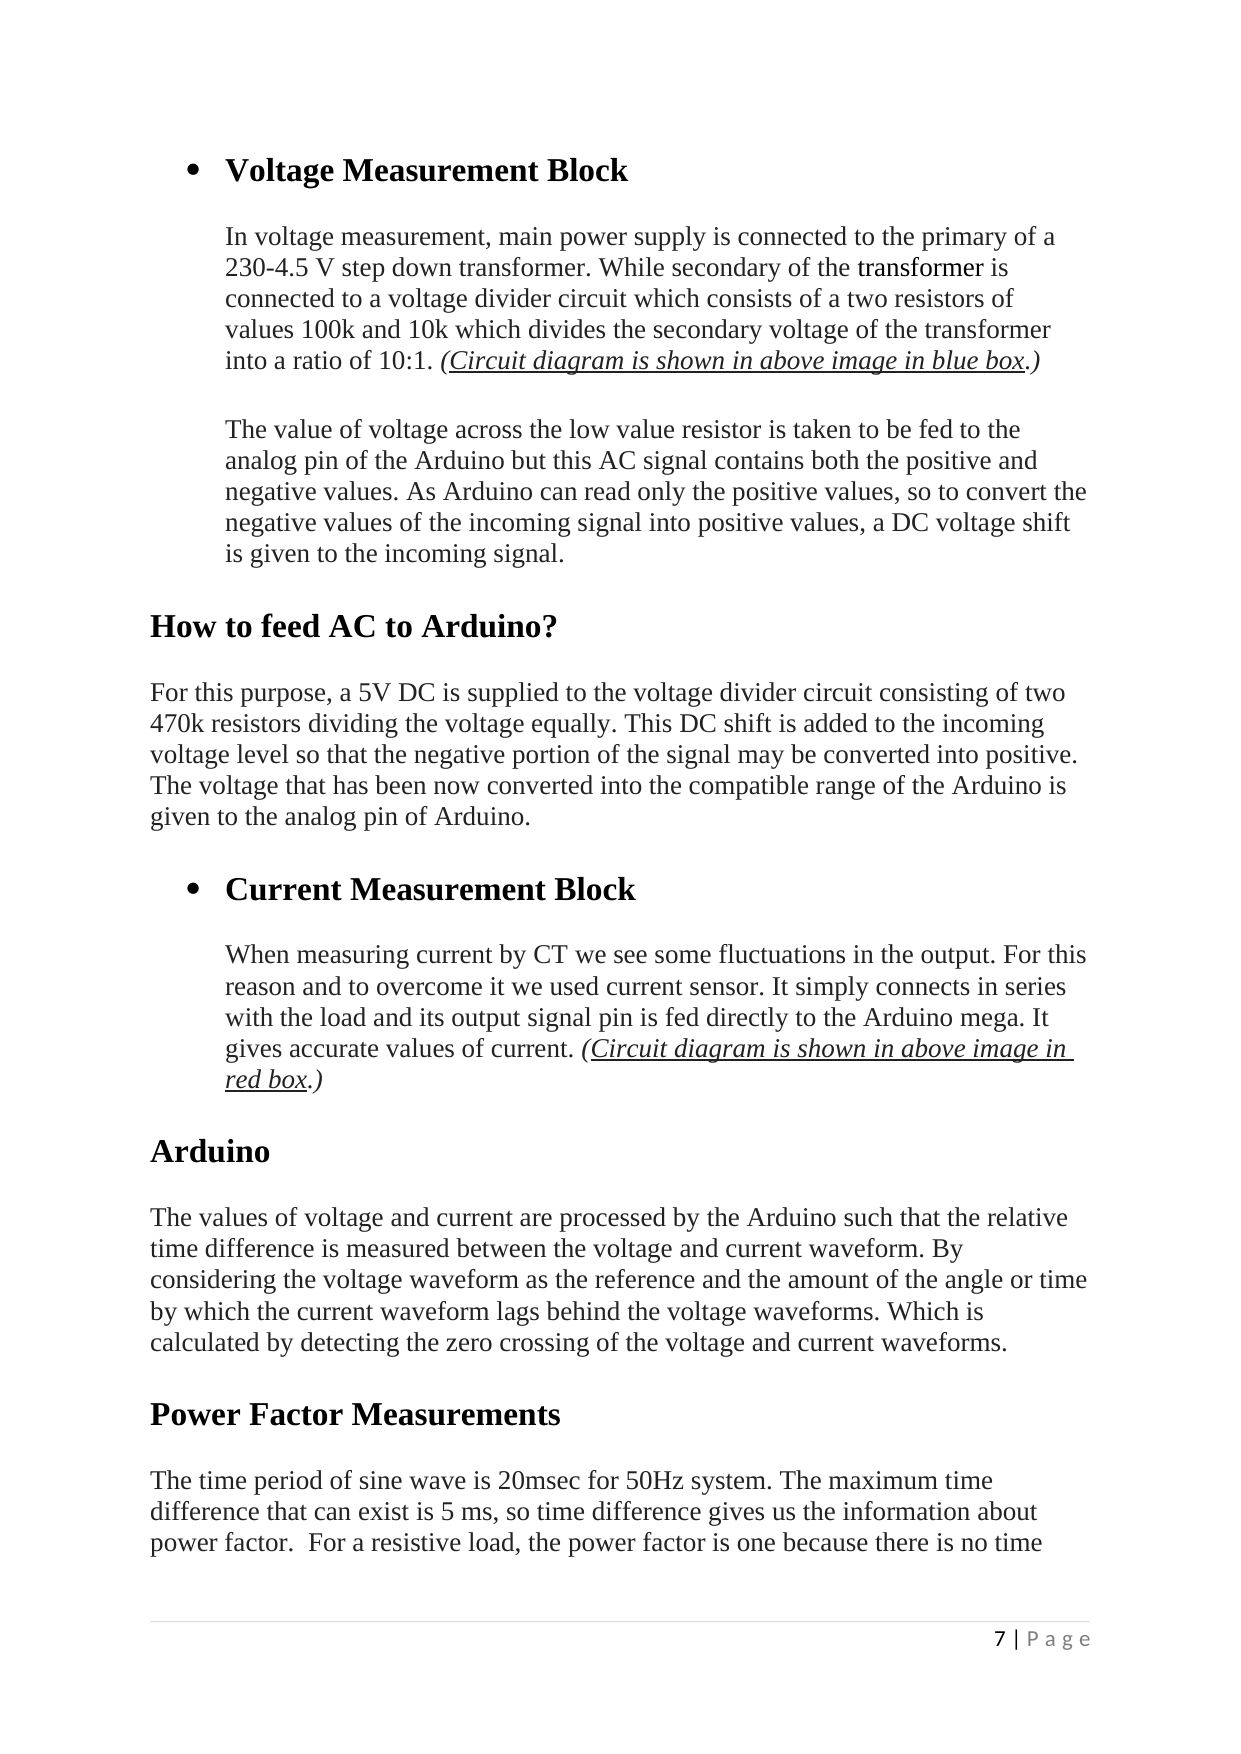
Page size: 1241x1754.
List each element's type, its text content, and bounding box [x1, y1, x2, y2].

subtitle Current Measurement Block [187, 869, 1090, 907]
subtitle How to feed AC to Arduino? [150, 606, 1090, 644]
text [150, 1464, 1090, 1557]
subtitle Power Factor Measurements [150, 1394, 1090, 1433]
text For this purpose, a 5V DC is supplied to the voltage divider circuit consisting of two 470k resistors dividing the voltage equally. This DC shift is added to the incoming voltage level so that the negative portion of the signal may be converted into positive. The voltage that has been now converted into the compatible range of the Arduino is given to the analog pin of Arduino. [150, 676, 1090, 831]
text The values of voltage and current are processed by the Arduino such that the relative time difference is measured between the voltage and current waveform. By considering the voltage waveform as the reference and the amount of the angle or time by which the current waveform lags behind the voltage waveforms. Which is calculated by detecting the zero crossing of the voltage and current waveforms. [150, 1201, 1090, 1357]
text The value of voltage across the low value resistor is taken to be fed to the analog pin of the Arduino but this AC signal contains both the positive and negative values. As Arduino can read only the positive values, so to convert the negative values of the incoming signal into positive values, a DC voltage shift is given to the incoming signal. [225, 413, 1090, 568]
subtitle Arduino [150, 1132, 1090, 1170]
subtitle Voltage Measurement Block [187, 150, 1090, 188]
text When measuring current by CT we see some fluctuations in the output. For this reason and to overcome it we used current sensor. It simply connects in series with the load and its output signal pin is fed directly to the Arduino mega. It gives accurate values of current. (Circuit diagram is shown in above image in red box.) [225, 938, 1090, 1094]
text In voltage measurement, main power supply is connected to the primary of a 230-4.5 V step down transformer. While secondary of the transformer is connected to a voltage divider circuit which consists of a two resistors of values 100k and 10k which divides the secondary voltage of the transformer into a ratio of 10:1. (Circuit diagram is shown in above image in blue box.) [225, 219, 1090, 375]
